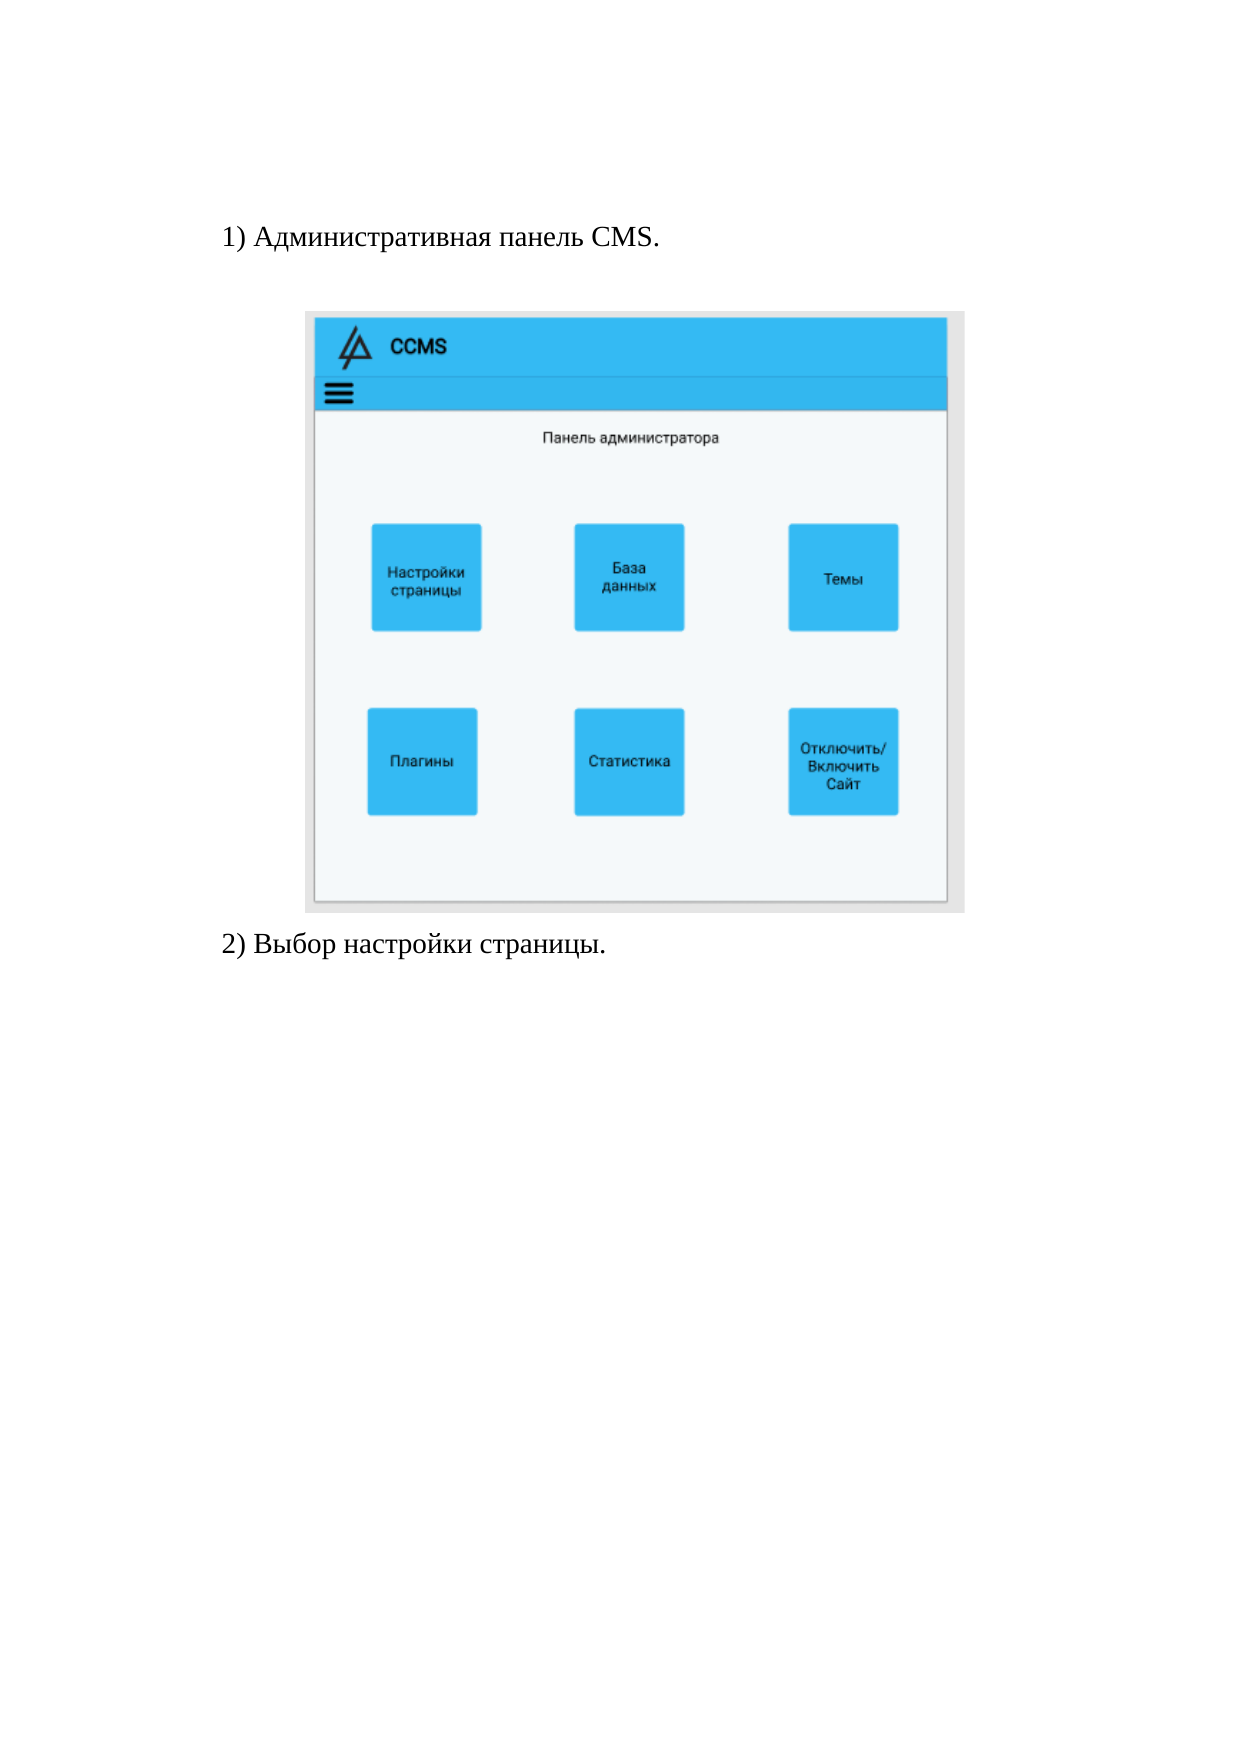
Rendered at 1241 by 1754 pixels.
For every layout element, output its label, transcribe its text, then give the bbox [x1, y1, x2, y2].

list Административная панель CMS. [148, 219, 1152, 252]
list Выбор настройки страницы. [148, 926, 1152, 960]
picture [305, 311, 965, 913]
